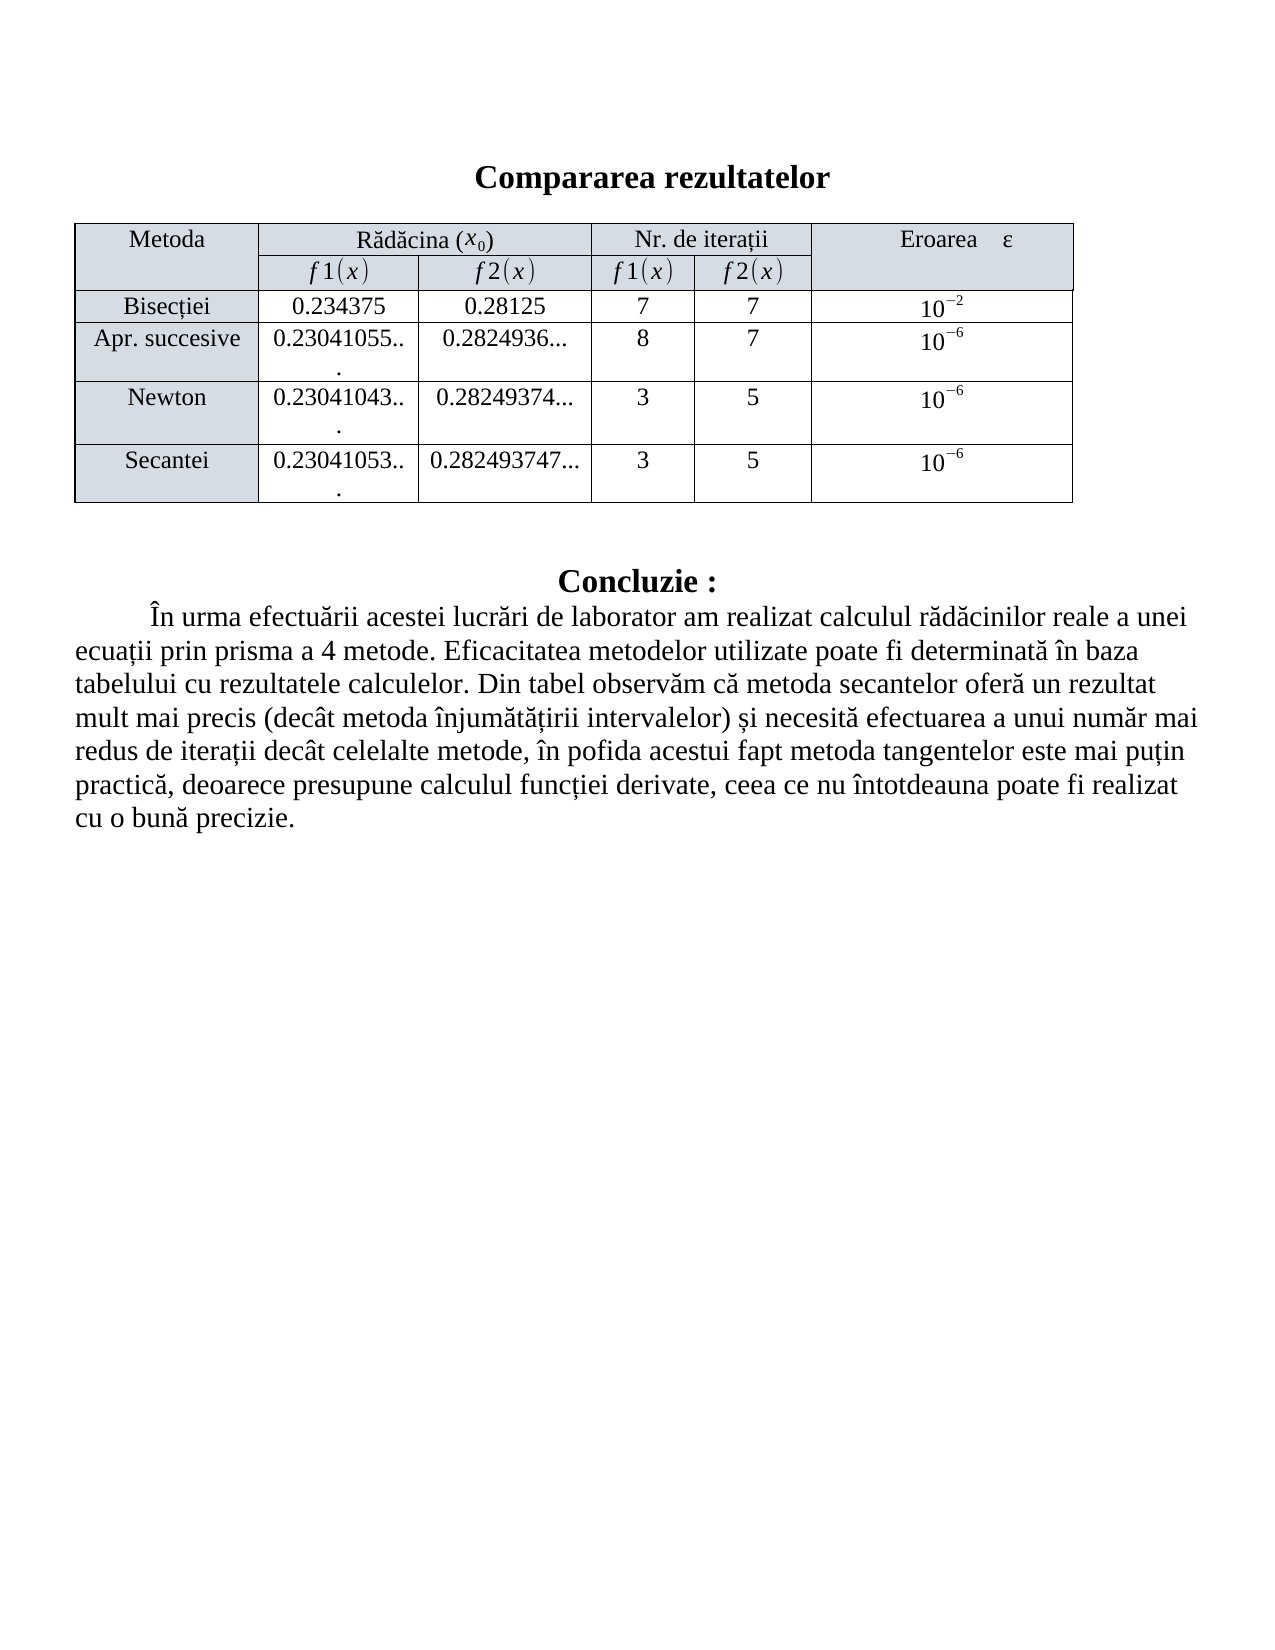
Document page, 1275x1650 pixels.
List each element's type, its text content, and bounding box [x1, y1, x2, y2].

table_cell [812, 291, 1072, 322]
table_cell 8 [592, 323, 694, 381]
table_cell 0.282493747... [419, 445, 591, 502]
table_cell Apr. succesive [76, 323, 258, 381]
table_cell [419, 256, 591, 290]
table_cell [592, 256, 694, 290]
table_cell [812, 382, 1072, 444]
table_cell Newton [76, 382, 258, 444]
table_cell 0.23041053... [259, 445, 418, 502]
table_cell 5 [695, 382, 811, 444]
table_header Rădăcina () [259, 224, 591, 255]
table_cell 0.2824936... [419, 323, 591, 381]
table_cell 3 [592, 382, 694, 444]
table_cell [812, 323, 1072, 381]
table_header [812, 224, 839, 290]
text În urma efectuării acestei lucrări de laborator am realizat calculul rădăcinilor reale a unei ecuații prin prisma a 4 metode. Eficacitatea metodelor utilizate poate fi determinată în baza tabelului cu rezultatele calculelor. Din tabel observăm că metoda secantelor oferă un rezultat mult mai precis (decât metoda înjumătățirii intervalelor) și necesită efectuarea a unui număr mai redus de iterații decât celelalte metode, în pofida acestui fapt metoda tangentelor este mai puțin practică, deoarece presupune calculul funcției derivate, ceea ce nu întotdeauna poate fi realizat cu o bună precizie. [75, 599, 1200, 834]
table_cell 7 [592, 291, 694, 322]
table_cell 0.23041043... [259, 382, 418, 444]
table_cell 7 [695, 291, 811, 322]
table_cell [812, 445, 1072, 502]
table_header Eroarea ε [839, 224, 1073, 290]
list Compararea rezultatelor [104, 158, 1200, 196]
table_cell [259, 256, 418, 290]
text Concluzie : [75, 561, 1200, 599]
table_header Nr. de iterații [592, 224, 811, 255]
table_cell 3 [592, 445, 694, 502]
table_cell Secantei [76, 445, 258, 502]
table_cell [695, 256, 811, 290]
table_cell 0.234375 [259, 291, 418, 322]
table_cell 0.28125 [419, 291, 591, 322]
table_header Metoda [76, 224, 258, 290]
table_cell 0.23041055... [259, 323, 418, 381]
table_cell 5 [695, 445, 811, 502]
table_cell 0.28249374... [419, 382, 591, 444]
table_cell 7 [695, 323, 811, 381]
table_cell Bisecției [76, 291, 258, 322]
